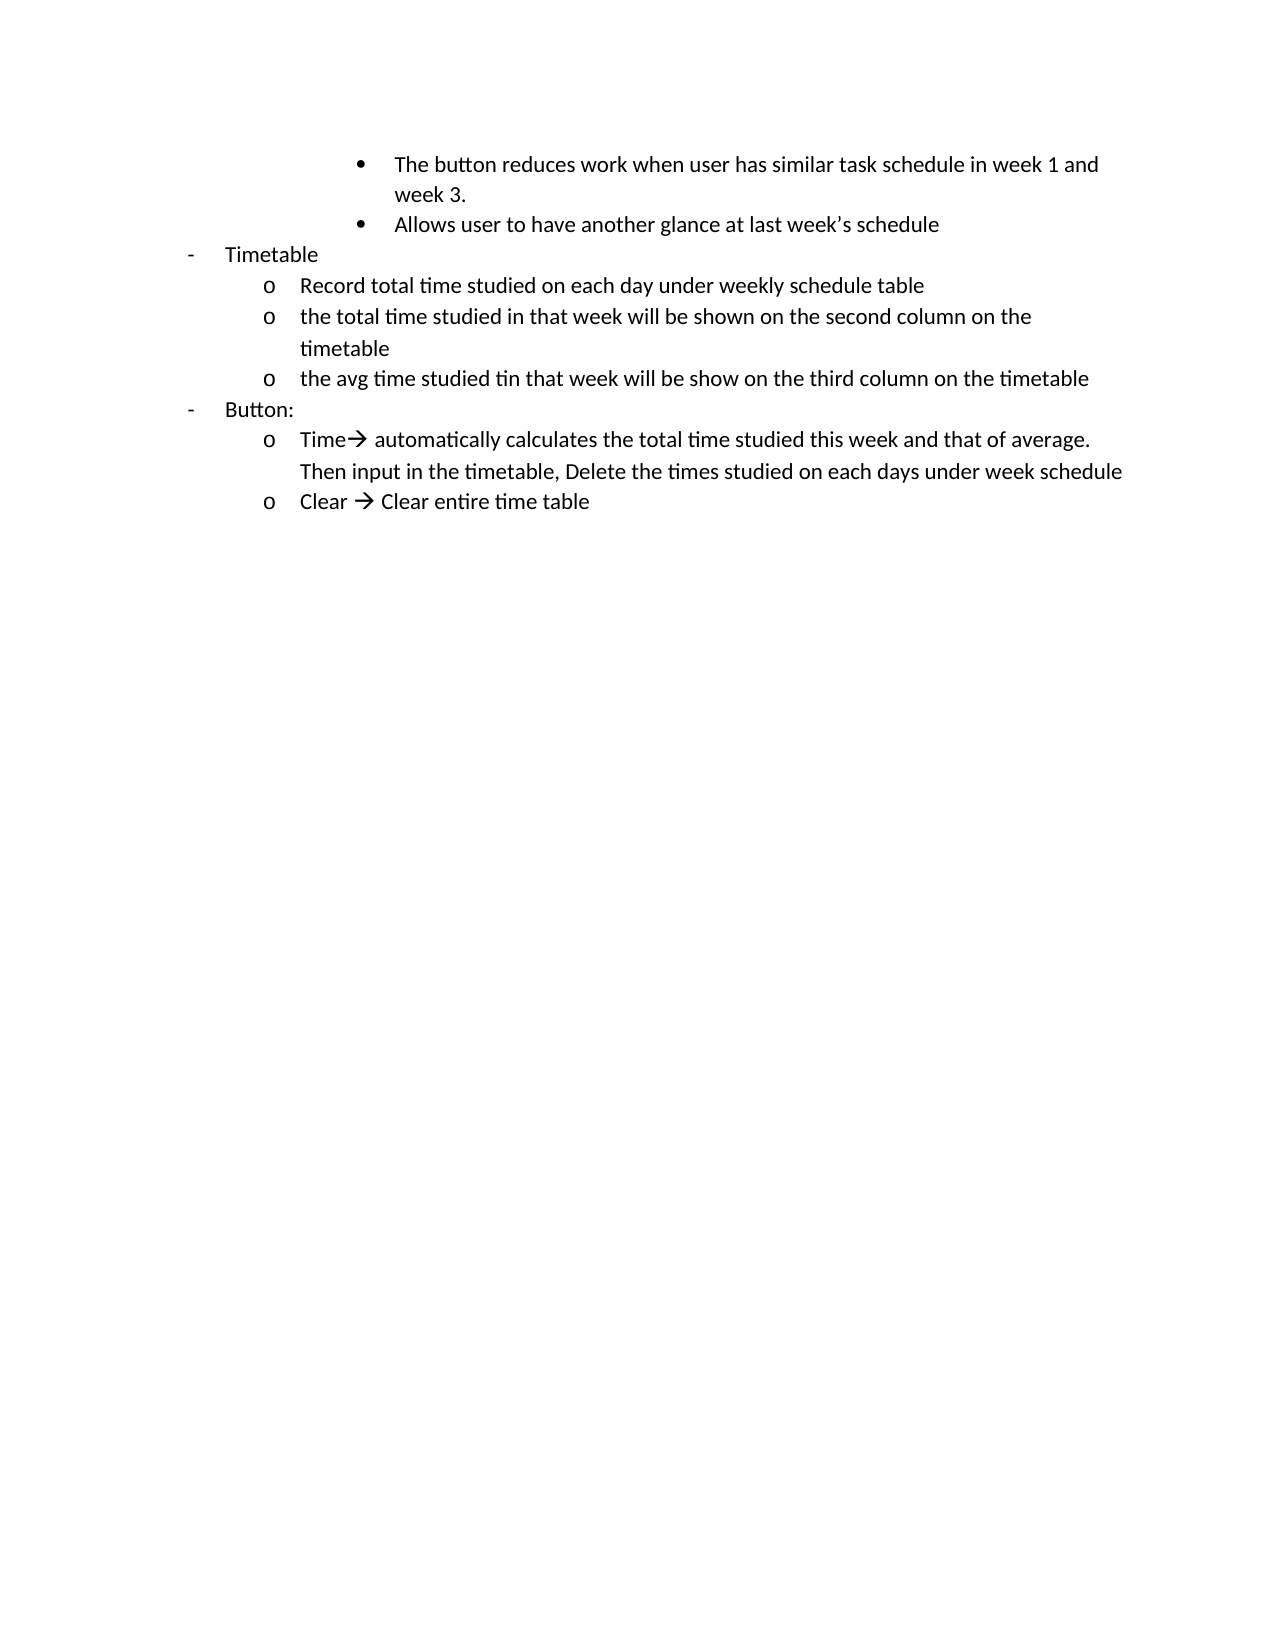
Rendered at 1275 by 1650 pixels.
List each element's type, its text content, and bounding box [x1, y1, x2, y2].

list Timetable [187, 241, 1125, 269]
list the total time studied in that week will be shown on the second column on the timetable [262, 302, 1125, 362]
list Clear Clear entire time table [262, 487, 1125, 516]
list Record total time studied on each day under weekly schedule table [262, 271, 1125, 300]
list Button: [187, 395, 1125, 423]
list The button reduces work when user has similar task schedule in week 1 and week 3. [357, 150, 1125, 208]
list Allows user to have another glance at last week’s schedule [357, 210, 1125, 238]
list Time automatically calculates the total time studied this week and that of average. Then input in the timetable, Delete the times studied on each days under week schedule [262, 426, 1125, 485]
list the avg time studied tin that week will be show on the third column on the timetable [262, 364, 1125, 393]
